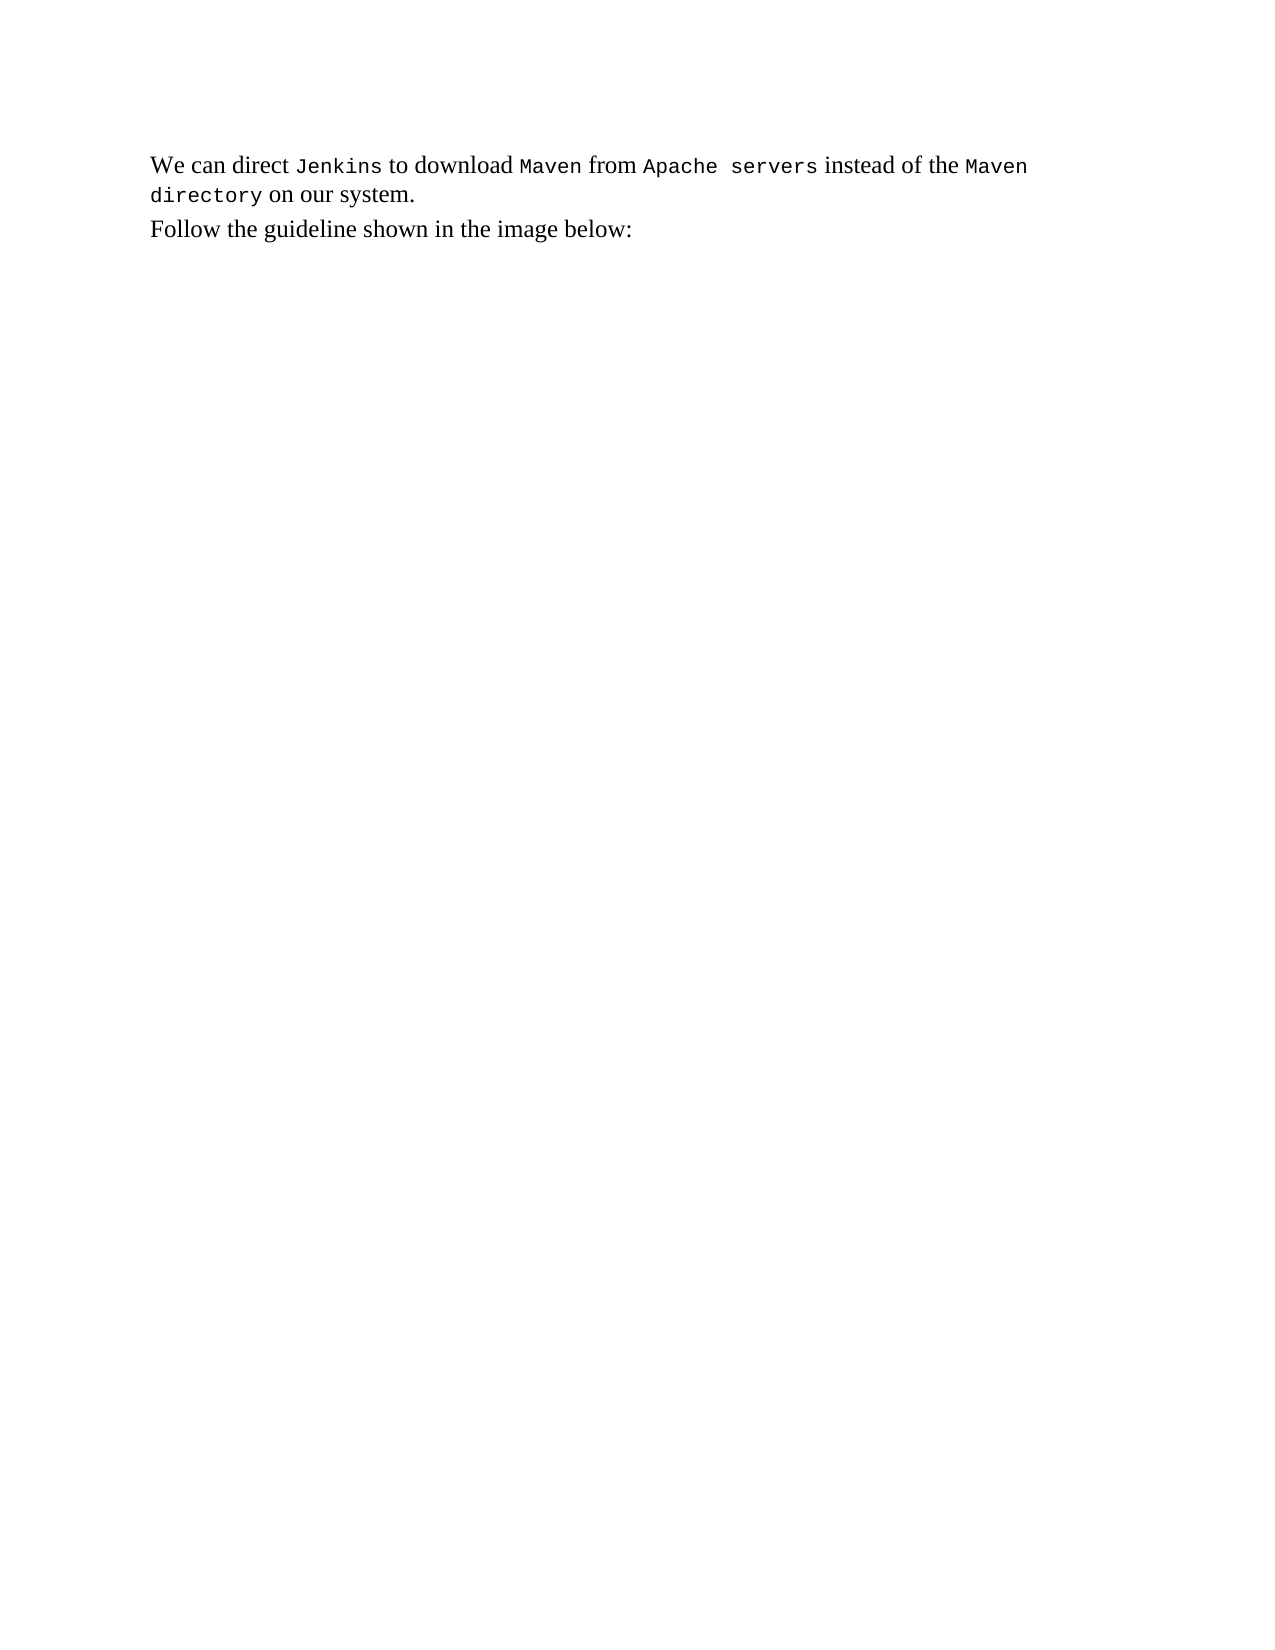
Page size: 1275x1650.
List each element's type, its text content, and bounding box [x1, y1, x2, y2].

text Follow the guideline shown in the image below: [150, 214, 1125, 243]
text We can direct Jenkins to download Maven from Apache servers instead of the Maven directory on our system. [150, 150, 1125, 209]
